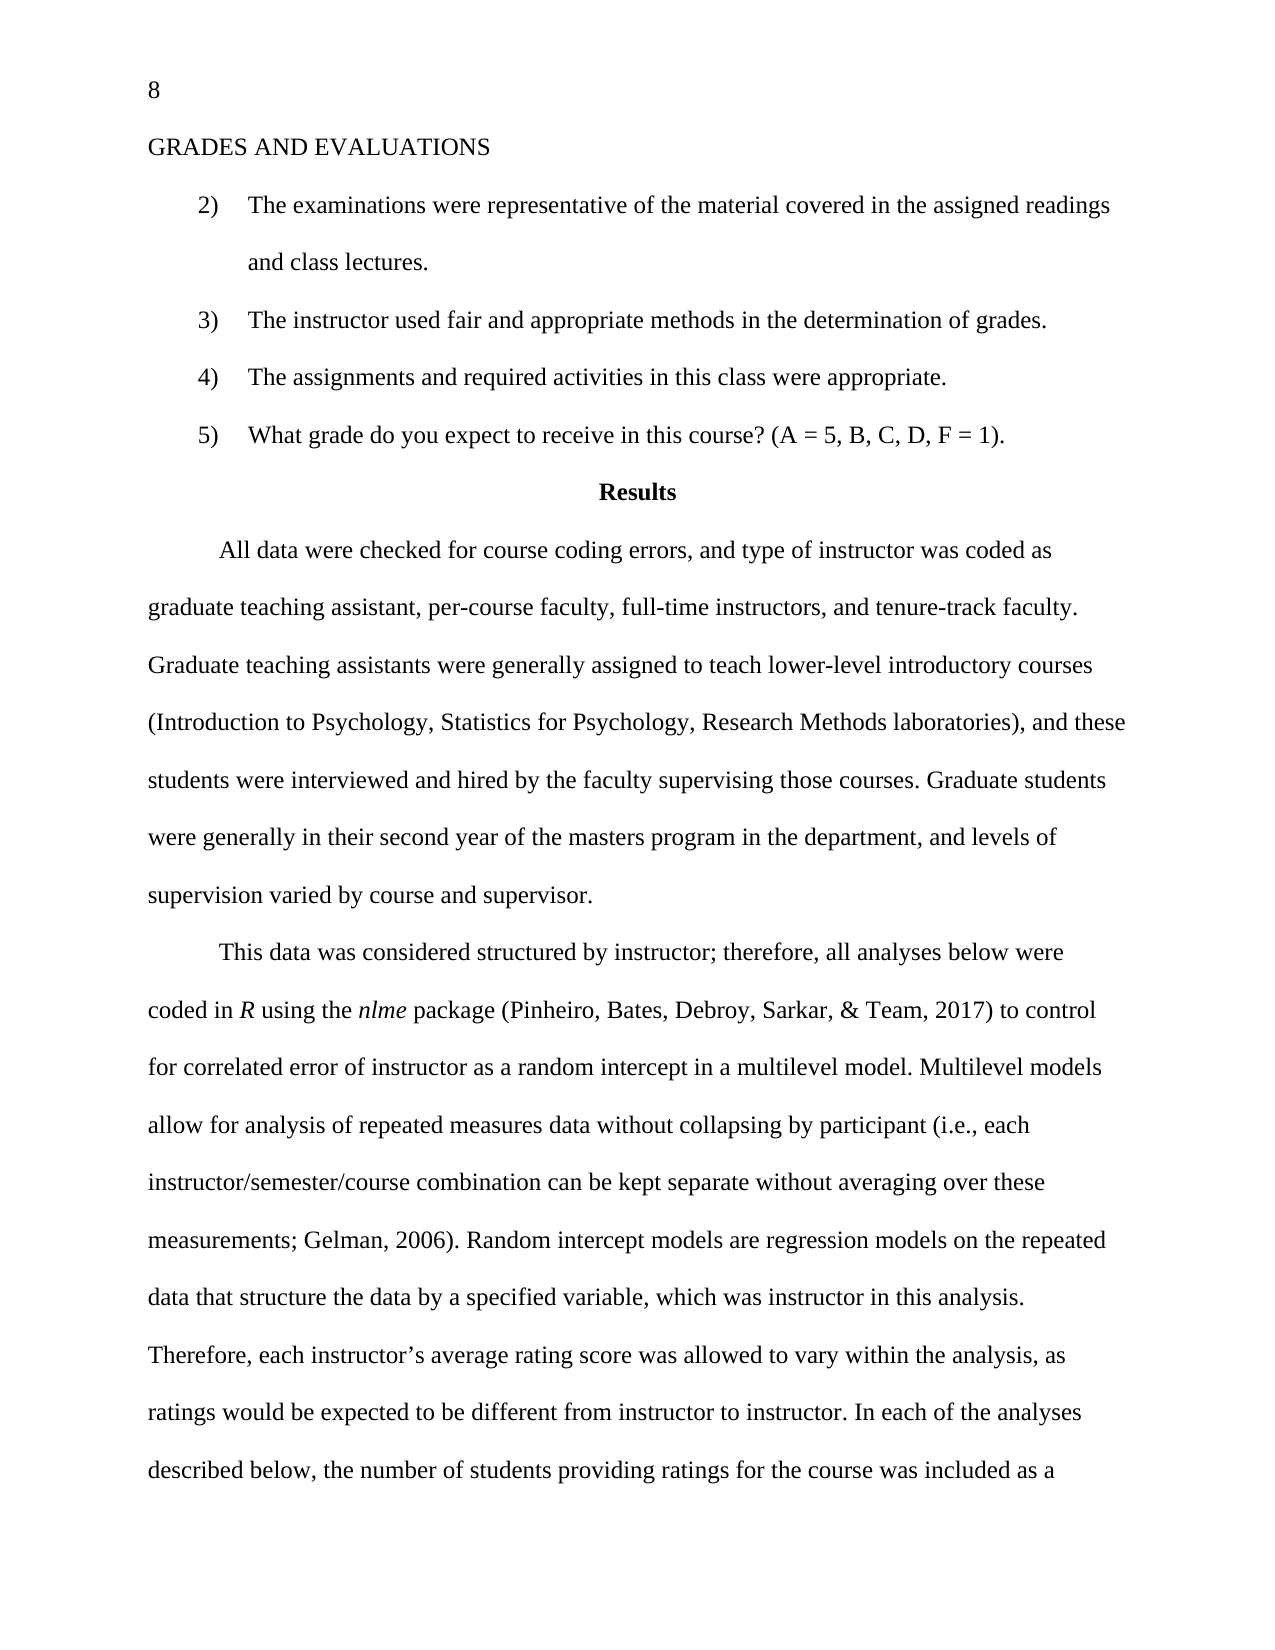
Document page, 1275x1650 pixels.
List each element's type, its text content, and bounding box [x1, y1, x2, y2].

list The assignments and required activities in this class were appropriate. [198, 362, 1127, 391]
list The examinations were representative of the material covered in the assigned readings and class lectures. [198, 190, 1127, 276]
text All data were checked for course coding errors, and type of instructor was coded as graduate teaching assistant, per-course faculty, full-time instructors, and tenure-track faculty. Graduate teaching assistants were generally assigned to teach lower-level introductory courses (Introduction to Psychology, Statistics for Psychology, Research Methods laboratories), and these students were interviewed and hired by the faculty supervising those courses. Graduate students were generally in their second year of the masters program in the department, and levels of supervision varied by course and supervisor. [148, 535, 1127, 909]
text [148, 937, 1127, 1484]
list What grade do you expect to receive in this course? (A = 5, B, C, D, F = 1). [198, 420, 1127, 449]
subtitle Results [148, 477, 1127, 506]
list The instructor used fair and appropriate methods in the determination of grades. [198, 305, 1127, 334]
